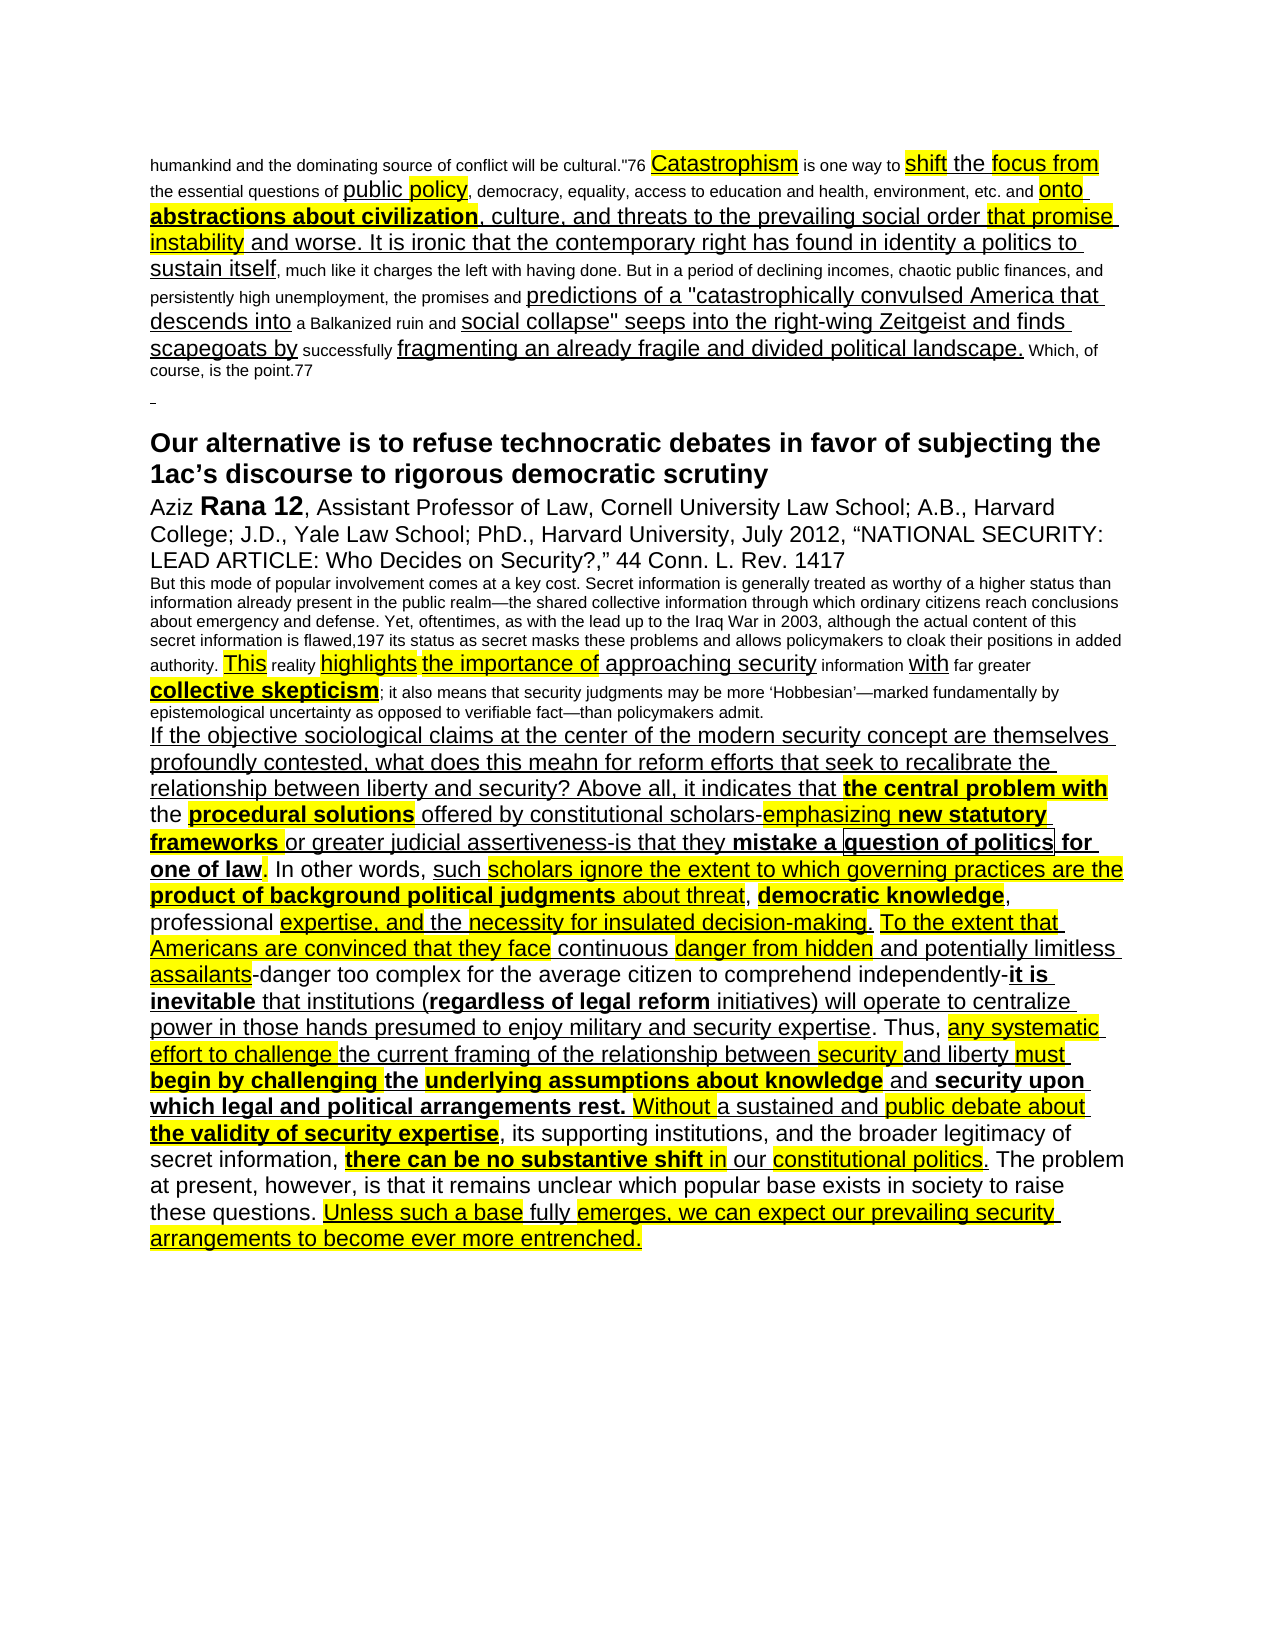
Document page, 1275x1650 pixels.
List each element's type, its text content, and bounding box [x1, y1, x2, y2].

text If the objective sociological claims at the center of the modern security concept are themselves profoundly contested, what does this meahn for reform efforts that seek to recalibrate the relationship between liberty and security? Above all, it indicates that the central problem with the procedural solutions offered by constitutional scholars-emphasizing new statutory frameworks or greater judicial assertiveness-is that they mistake a question of politics for one of law. In other words, such scholars ignore the extent to which governing practices are the product of background political judgments about threat, democratic knowledge, professional expertise, and the necessity for insulated decision-making. To the extent that Americans are convinced that they face continuous danger from hidden and potentially limitless assailants-danger too complex for the average citizen to comprehend independently-it is inevitable that institutions (regardless of legal reform initiatives) will operate to centralize power in those hands presumed to enjoy military and security expertise. Thus, any systematic effort to challenge the current framing of the relationship between security and liberty must begin by challenging the underlying assumptions about knowledge and security upon which legal and political arrangements rest. Without a sustained and public debate about the validity of security expertise, its supporting institutions, and the broader legitimacy of secret information, there can be no substantive shift in our constitutional politics. The problem at present, however, is that it remains unclear which popular base exists in society to raise these questions. Unless such a base fully emerges, we can expect our prevailing security arrangements to become ever more entrenched. [150, 722, 1125, 1251]
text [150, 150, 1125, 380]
text But this mode of popular involvement comes at a key cost. Secret information is generally treated as worthy of a higher status than information already present in the public realm—the shared collective information through which ordinary citizens reach conclusions about emergency and defense. Yet, oftentimes, as with the lead up to the Iraq War in 2003, although the actual content of this secret information is flawed,197 its status as secret masks these problems and allows policymakers to cloak their positions in added authority. This reality highlights the importance of approaching security information with far greater collective skepticism; it also means that security judgments may be more ‘Hobbesian’—marked fundamentally by epistemological uncertainty as opposed to verifiable fact—than policymakers admit. [150, 574, 1125, 722]
text Our alternative is to refuse technocratic debates in favor of subjecting the 1ac’s discourse to rigorous democratic scrutiny [150, 427, 1125, 490]
text Aziz Rana 12, Assistant Professor of Law, Cornell University Law School; A.B., Harvard College; J.D., Yale Law School; PhD., Harvard University, July 2012, “NATIONAL SECURITY: LEAD ARTICLE: Who Decides on Security?,” 44 Conn. L. Rev. 1417 [150, 490, 1125, 574]
